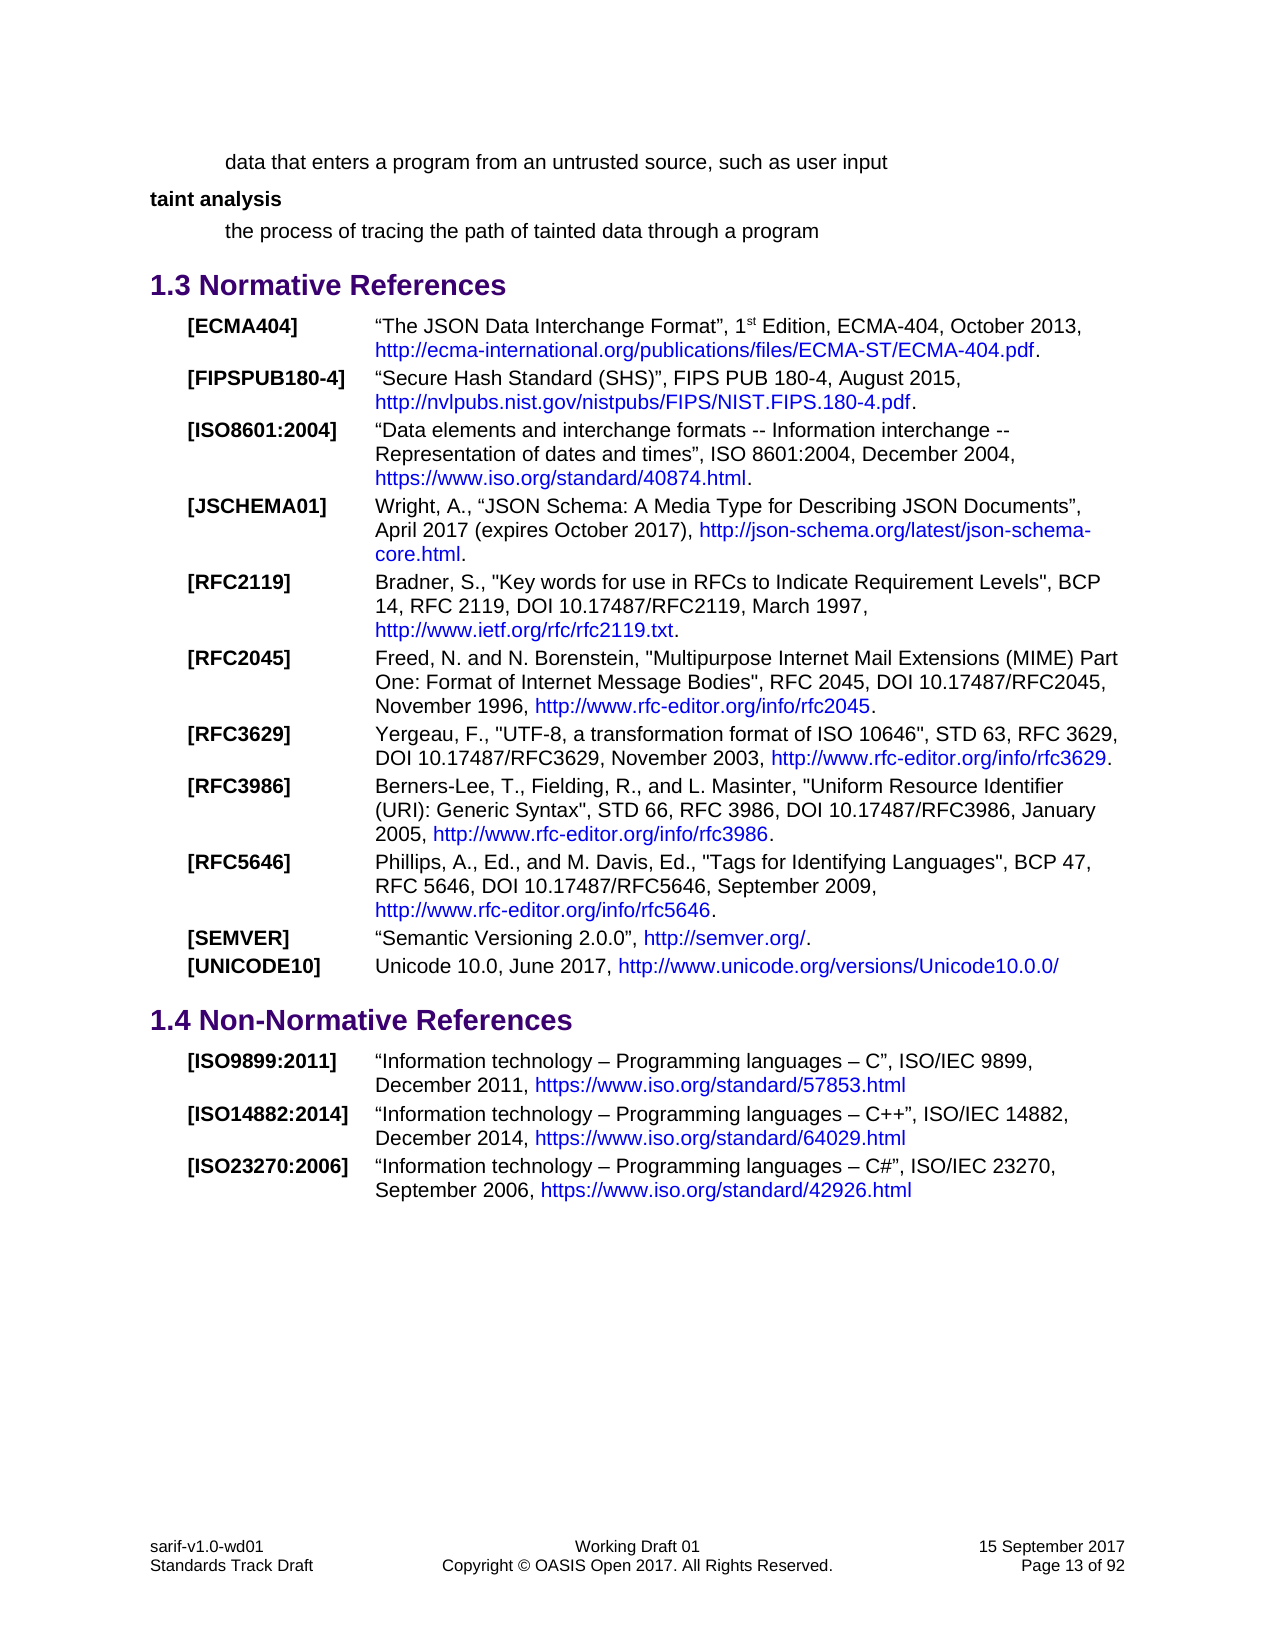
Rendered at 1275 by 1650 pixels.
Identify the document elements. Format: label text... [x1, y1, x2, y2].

text [FIPSPUB180-4] “Secure Hash Standard (SHS)”, FIPS PUB 180-4, August 2015, http://nvlpubs.nist.gov/nistpubs/FIPS/NIST.FIPS.180-4.pdf. [187, 366, 1125, 414]
text [ISO14882:2014] “Information technology – Programming languages – C++”, ISO/IEC 14882, December 2014, https://www.iso.org/standard/64029.html [187, 1101, 1125, 1149]
text data that enters a program from an untrusted source, such as user input [225, 150, 1125, 174]
subtitle Non-Normative References [150, 1003, 1125, 1037]
text [ISO9899:2011] “Information technology – Programming languages – C”, ISO/IEC 9899, December 2011, https://www.iso.org/standard/57853.html [187, 1049, 1125, 1097]
text [JSCHEMA01] Wright, A., “JSON Schema: A Media Type for Describing JSON Documents”, April 2017 (expires October 2017), http://json-schema.org/latest/json-schema-core.html. [187, 494, 1125, 566]
text [SEMVER] “Semantic Versioning 2.0.0”, http://semver.org/. [187, 926, 1125, 950]
text [ISO8601:2004] “Data elements and interchange formats -- Information interchange -- Representation of dates and times”, ISO 8601:2004, December 2004, https://www.iso.org/standard/40874.html. [187, 418, 1125, 490]
text [RFC2045] Freed, N. and N. Borenstein, "Multipurpose Internet Mail Extensions (MIME) Part One: Format of Internet Message Bodies", RFC 2045, DOI 10.17487/RFC2045, November 1996, http://www.rfc-editor.org/info/rfc2045. [187, 646, 1125, 718]
text [RFC2119] Bradner, S., "Key words for use in RFCs to Indicate Requirement Levels", BCP 14, RFC 2119, DOI 10.17487/RFC2119, March 1997, http://www.ietf.org/rfc/rfc2119.txt. [187, 570, 1125, 642]
text [RFC3986] Berners-Lee, T., Fielding, R., and L. Masinter, "Uniform Resource Identifier (URI): Generic Syntax", STD 66, RFC 3986, DOI 10.17487/RFC3986, January 2005, http://www.rfc-editor.org/info/rfc3986. [187, 774, 1125, 846]
subtitle Normative References [150, 268, 1125, 301]
text [ISO23270:2006] “Information technology – Programming languages – C#”, ISO/IEC 23270, September 2006, https://www.iso.org/standard/42926.html [187, 1153, 1125, 1201]
text the process of tracing the path of tainted data through a program [225, 219, 1125, 243]
text taint analysis [150, 186, 825, 210]
text [RFC5646] Phillips, A., Ed., and M. Davis, Ed., "Tags for Identifying Languages", BCP 47, RFC 5646, DOI 10.17487/RFC5646, September 2009, http://www.rfc-editor.org/info/rfc5646. [187, 850, 1125, 922]
text [UNICODE10] Unicode 10.0, June 2017, http://www.unicode.org/versions/Unicode10.0.0/ [187, 954, 1125, 978]
text [RFC3629] Yergeau, F., "UTF-8, a transformation format of ISO 10646", STD 63, RFC 3629, DOI 10.17487/RFC3629, November 2003, http://www.rfc-editor.org/info/rfc3629. [187, 722, 1125, 770]
text [ECMA404] “The JSON Data Interchange Format”, 1st Edition, ECMA-404, October 2013, http://ecma-international.org/publications/files/ECMA-ST/ECMA-404.pdf. [187, 314, 1125, 362]
